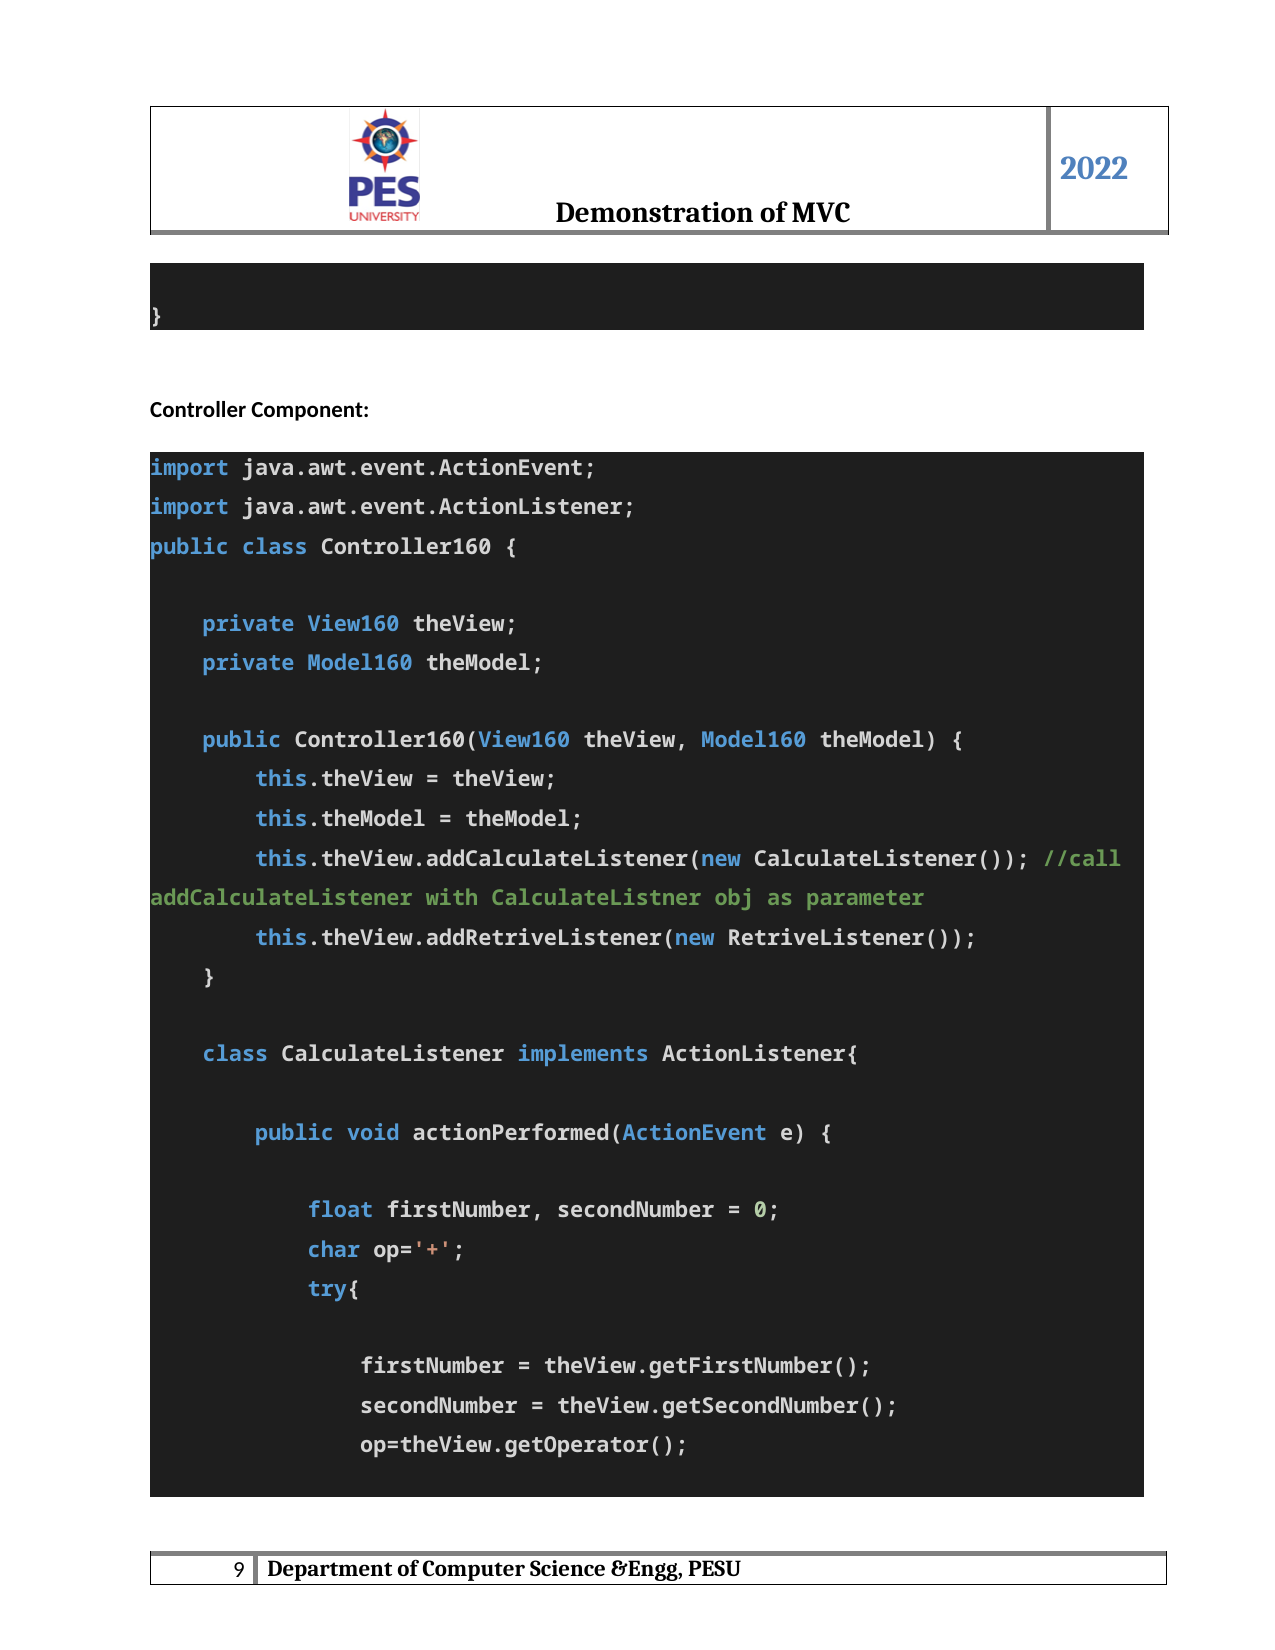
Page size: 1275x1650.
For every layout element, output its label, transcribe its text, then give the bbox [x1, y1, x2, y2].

text this.theView.addCalculateListener(new CalculateListener()); //call addCalculateListener with CalculateListner obj as parameter [150, 843, 1144, 912]
text public void actionPerformed(ActionEvent e) { [150, 1117, 1144, 1147]
picture [347, 106, 422, 223]
text secondNumber = theView.getSecondNumber(); [150, 1389, 1144, 1419]
text import java.awt.event.ActionListener; [150, 491, 1144, 521]
text } [150, 961, 1144, 991]
text try{ [150, 1273, 1144, 1303]
text this.theModel = theModel; [150, 803, 1144, 833]
text class CalculateListener implements ActionListener{ [150, 1038, 1144, 1068]
text op=theView.getOperator(); [150, 1429, 1144, 1459]
text this.theView.addRetriveListener(new RetriveListener()); [150, 922, 1144, 952]
text public class Controller160 { [150, 531, 1144, 561]
text private Model160 theModel; [150, 647, 1144, 677]
text this.theView = theView; [150, 763, 1144, 793]
text private View160 theView; [150, 607, 1144, 637]
text char op='+'; [150, 1234, 1144, 1263]
text float firstNumber, secondNumber = 0; [150, 1194, 1144, 1224]
text Controller Component: [150, 396, 1144, 423]
text public Controller160(View160 theView, Model160 theModel) { [150, 724, 1144, 754]
text } [150, 300, 1144, 330]
text import java.awt.event.ActionEvent; [150, 452, 1144, 481]
text firstNumber = theView.getFirstNumber(); [150, 1350, 1144, 1380]
